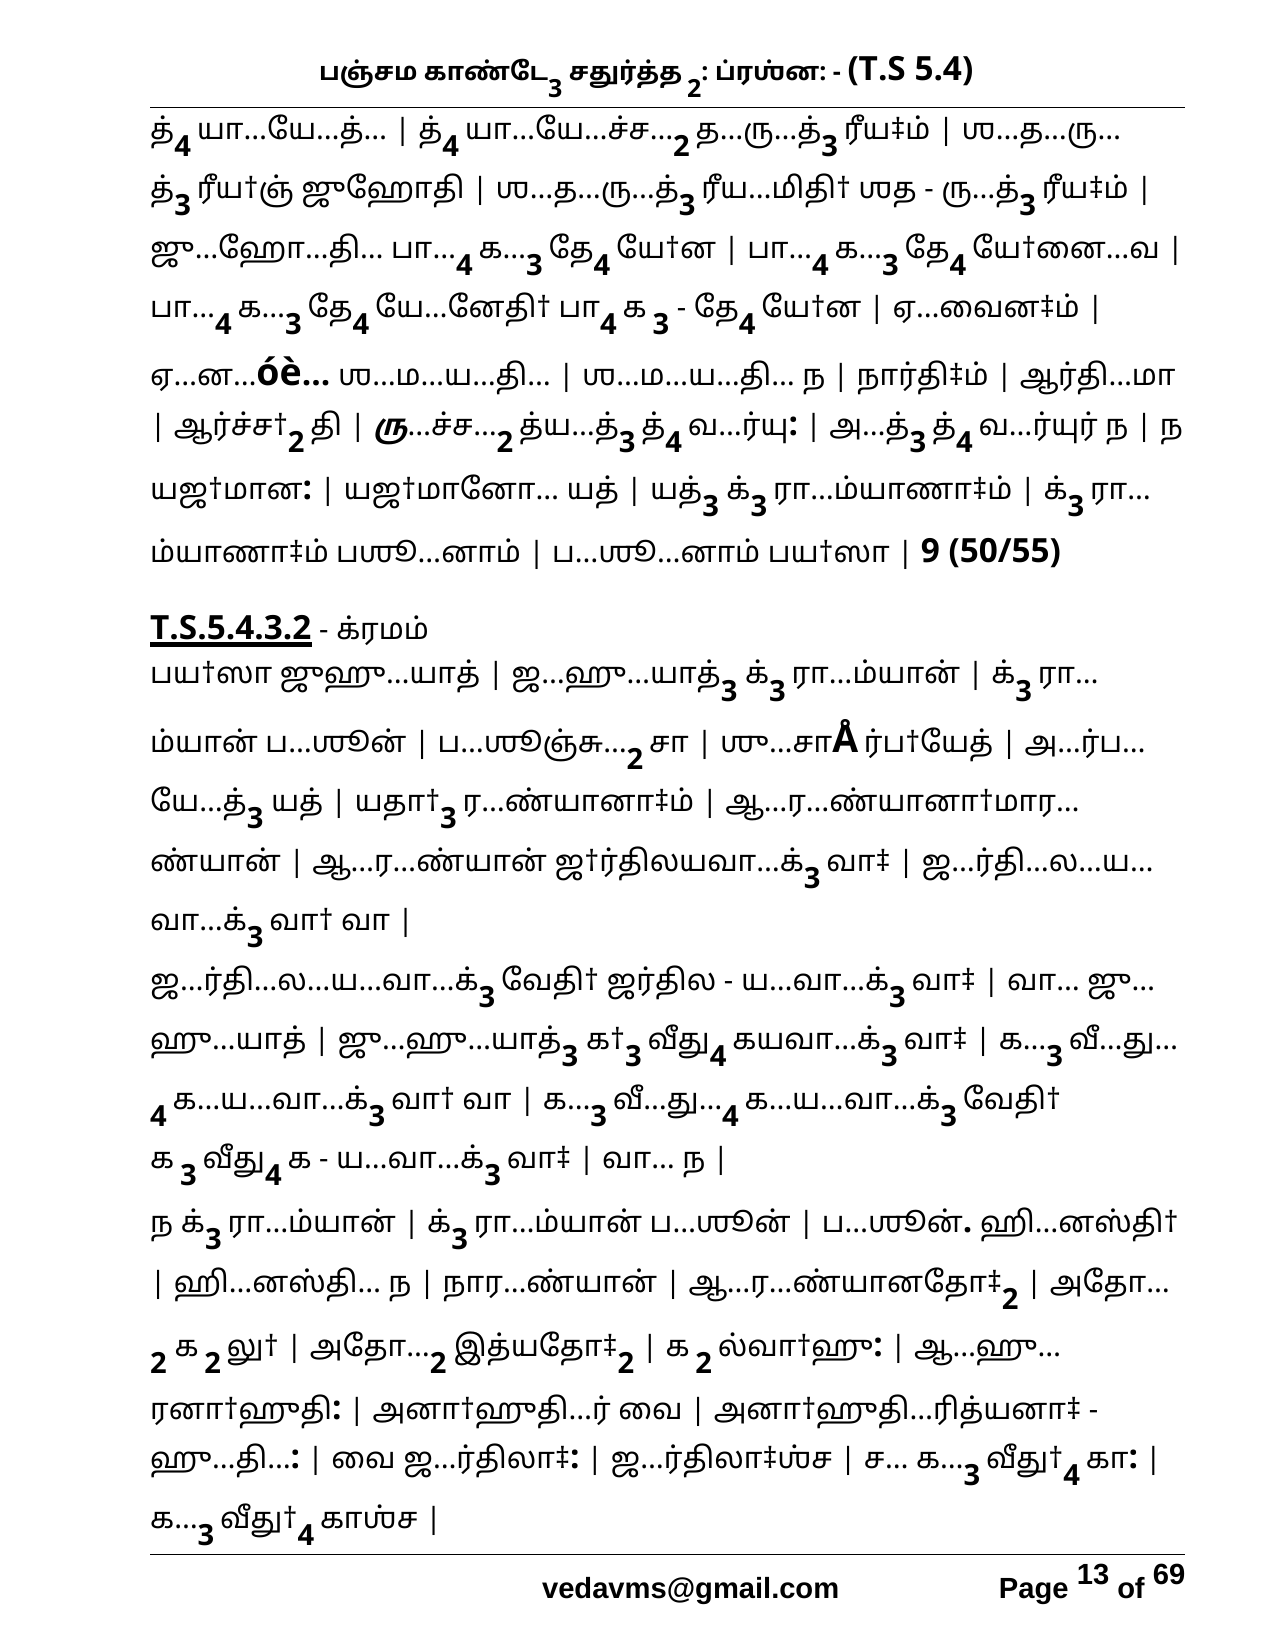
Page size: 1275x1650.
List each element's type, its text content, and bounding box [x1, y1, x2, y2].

text T.S.5.4.3.2 - க்ரமம் [150, 604, 1185, 651]
